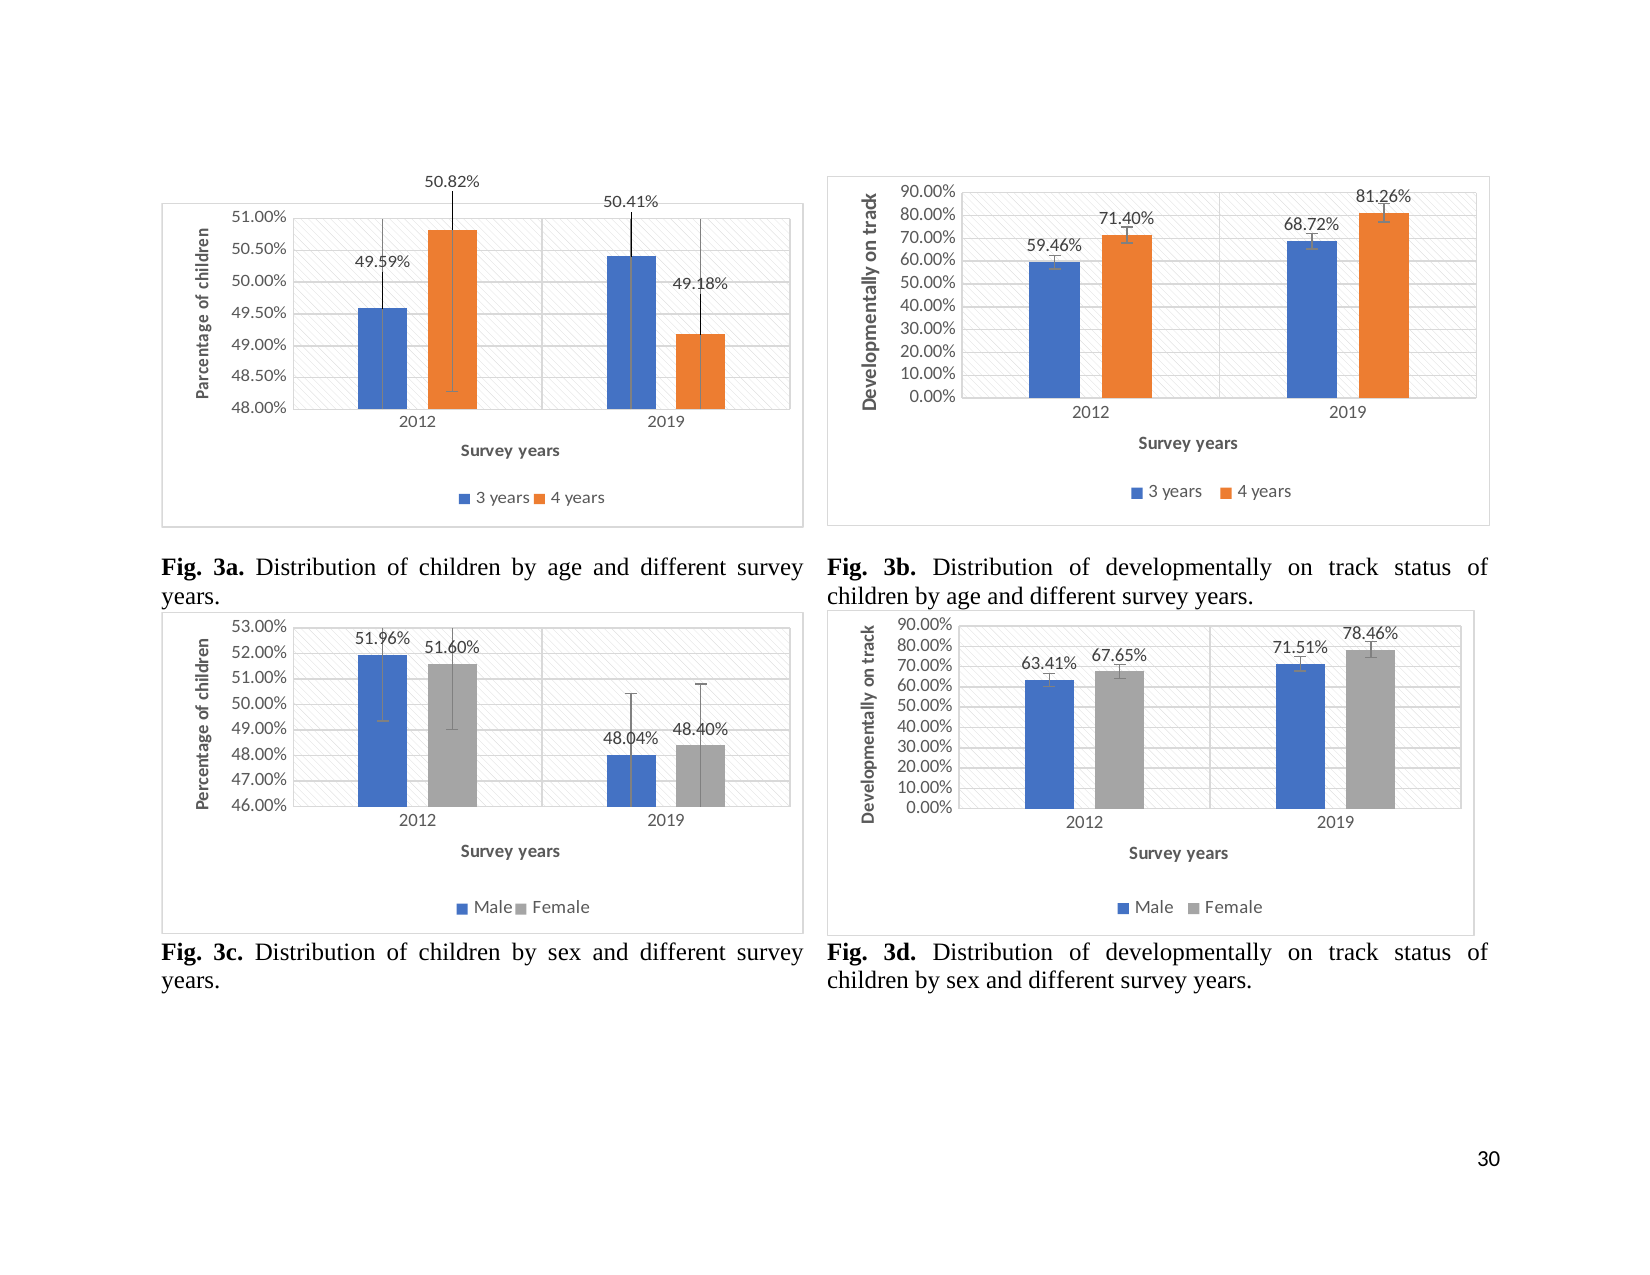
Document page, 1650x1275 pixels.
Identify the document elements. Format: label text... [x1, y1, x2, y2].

table_cell [150, 610, 816, 937]
table_cell [816, 610, 1500, 937]
table_cell Fig. 3c. Distribution of children by sex and different survey years. [150, 937, 816, 994]
table_header [816, 150, 1500, 552]
table_cell Fig. 3d. Distribution of developmentally on track status of children by sex and different survey years. [816, 937, 1500, 994]
table_cell Fig. 3b. Distribution of developmentally on track status of children by age and different survey years. [816, 552, 1500, 609]
table_cell Fig. 3a. Distribution of children by age and different survey years. [150, 552, 816, 609]
table_header [150, 150, 816, 552]
